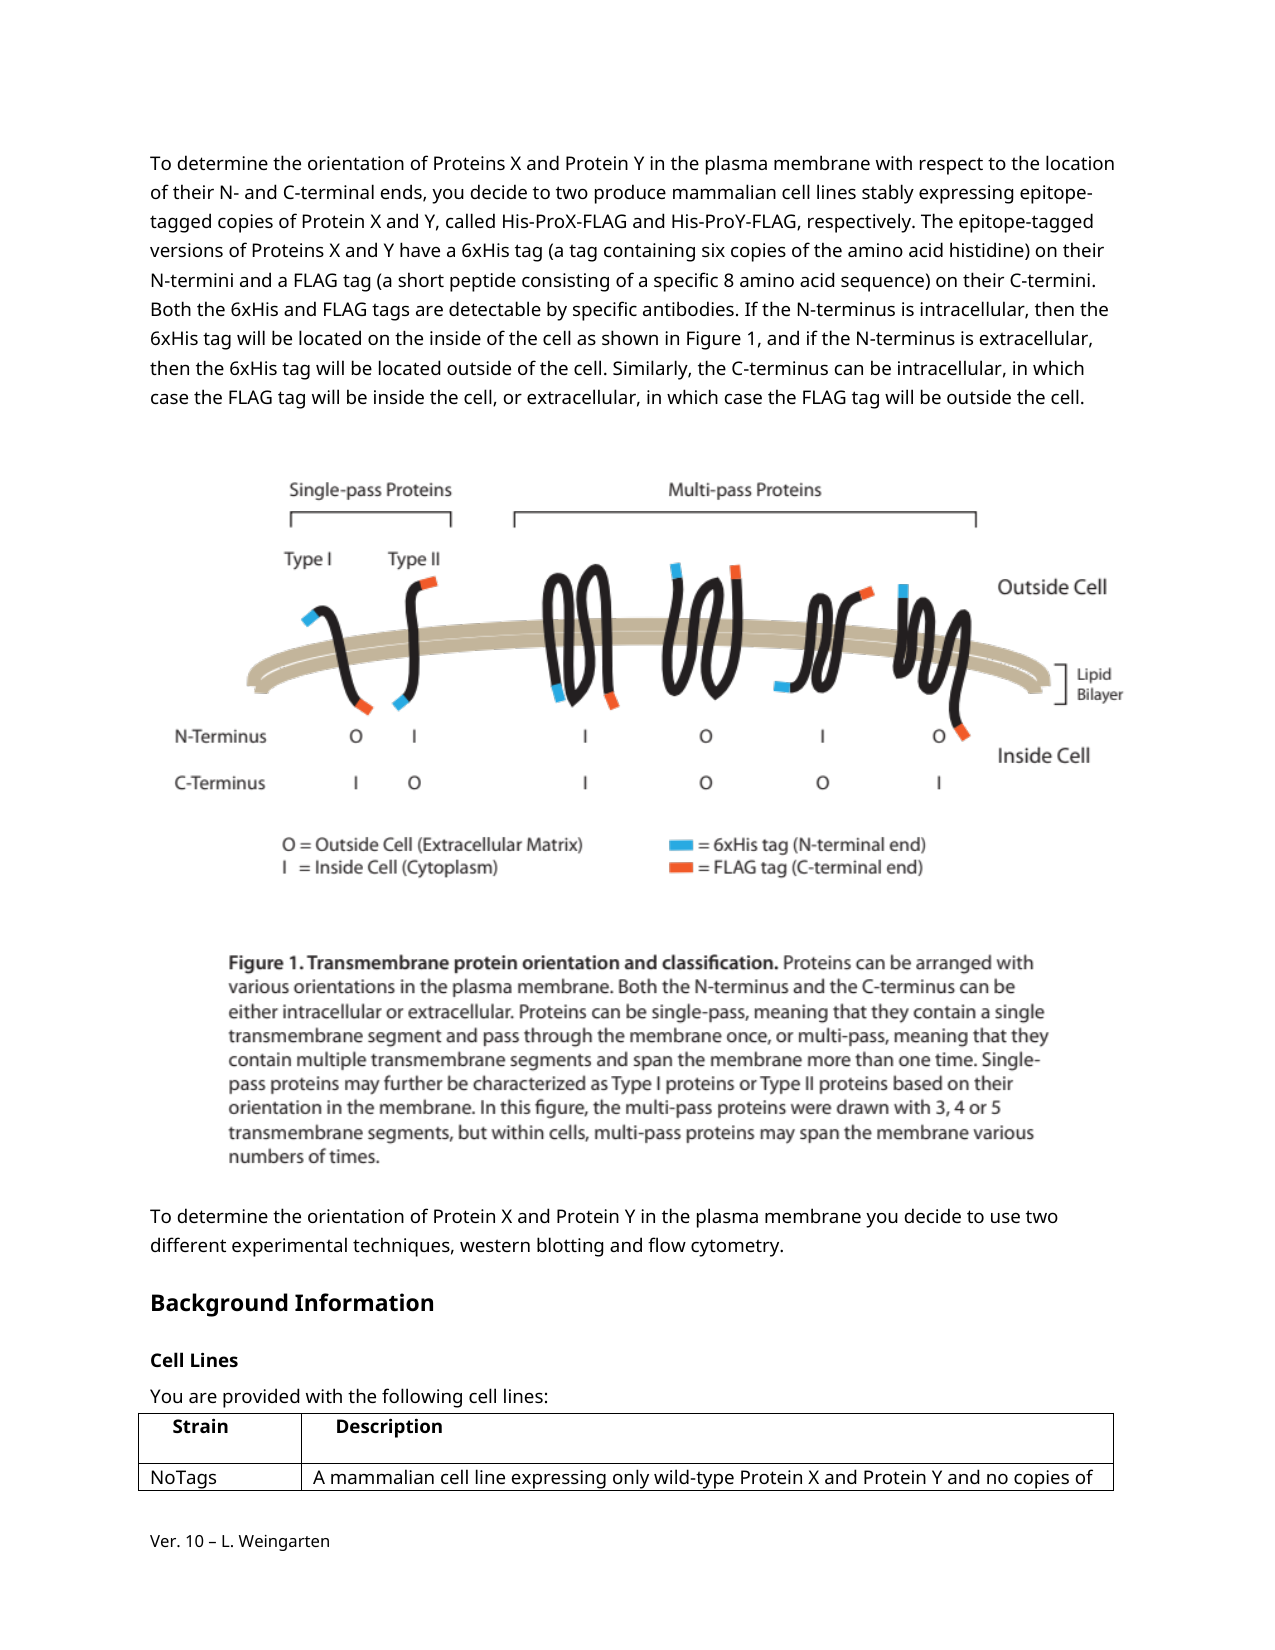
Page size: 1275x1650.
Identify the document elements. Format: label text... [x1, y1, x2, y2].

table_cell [302, 1464, 1113, 1490]
table_cell NoTags [139, 1464, 301, 1490]
subtitle Cell Lines [150, 1348, 1125, 1373]
subtitle Background Information [150, 1287, 1125, 1318]
text To determine the orientation of Protein X and Protein Y in the plasma membrane you decide to use two different experimental techniques, western blotting and flow cytometry. [150, 1203, 1125, 1258]
text You are provided with the following cell lines: [150, 1383, 1125, 1409]
table_header Strain [139, 1414, 301, 1463]
text To determine the orientation of Proteins X and Protein Y in the plasma membrane with respect to the location of their N- and C-terminal ends, you decide to two produce mammalian cell lines stably expressing epitope-tagged copies of Protein X and Y, called His-ProX-FLAG and His-ProY-FLAG, respectively. The epitope-tagged versions of Proteins X and Y have a 6xHis tag (a tag containing six copies of the amino acid histidine) on their N-termini and a FLAG tag (a short peptide consisting of a specific 8 amino acid sequence) on their C-termini. Both the 6xHis and FLAG tags are detectable by specific antibodies. If the N-terminus is intracellular, then the 6xHis tag will be located on the inside of the cell as shown in Figure 1, and if the N-terminus is extracellular, then the 6xHis tag will be located outside of the cell. Similarly, the C-terminus can be intracellular, in which case the FLAG tag will be inside the cell, or extracellular, in which case the FLAG tag will be outside the cell. [150, 150, 1125, 410]
table_header Description [302, 1414, 1113, 1463]
